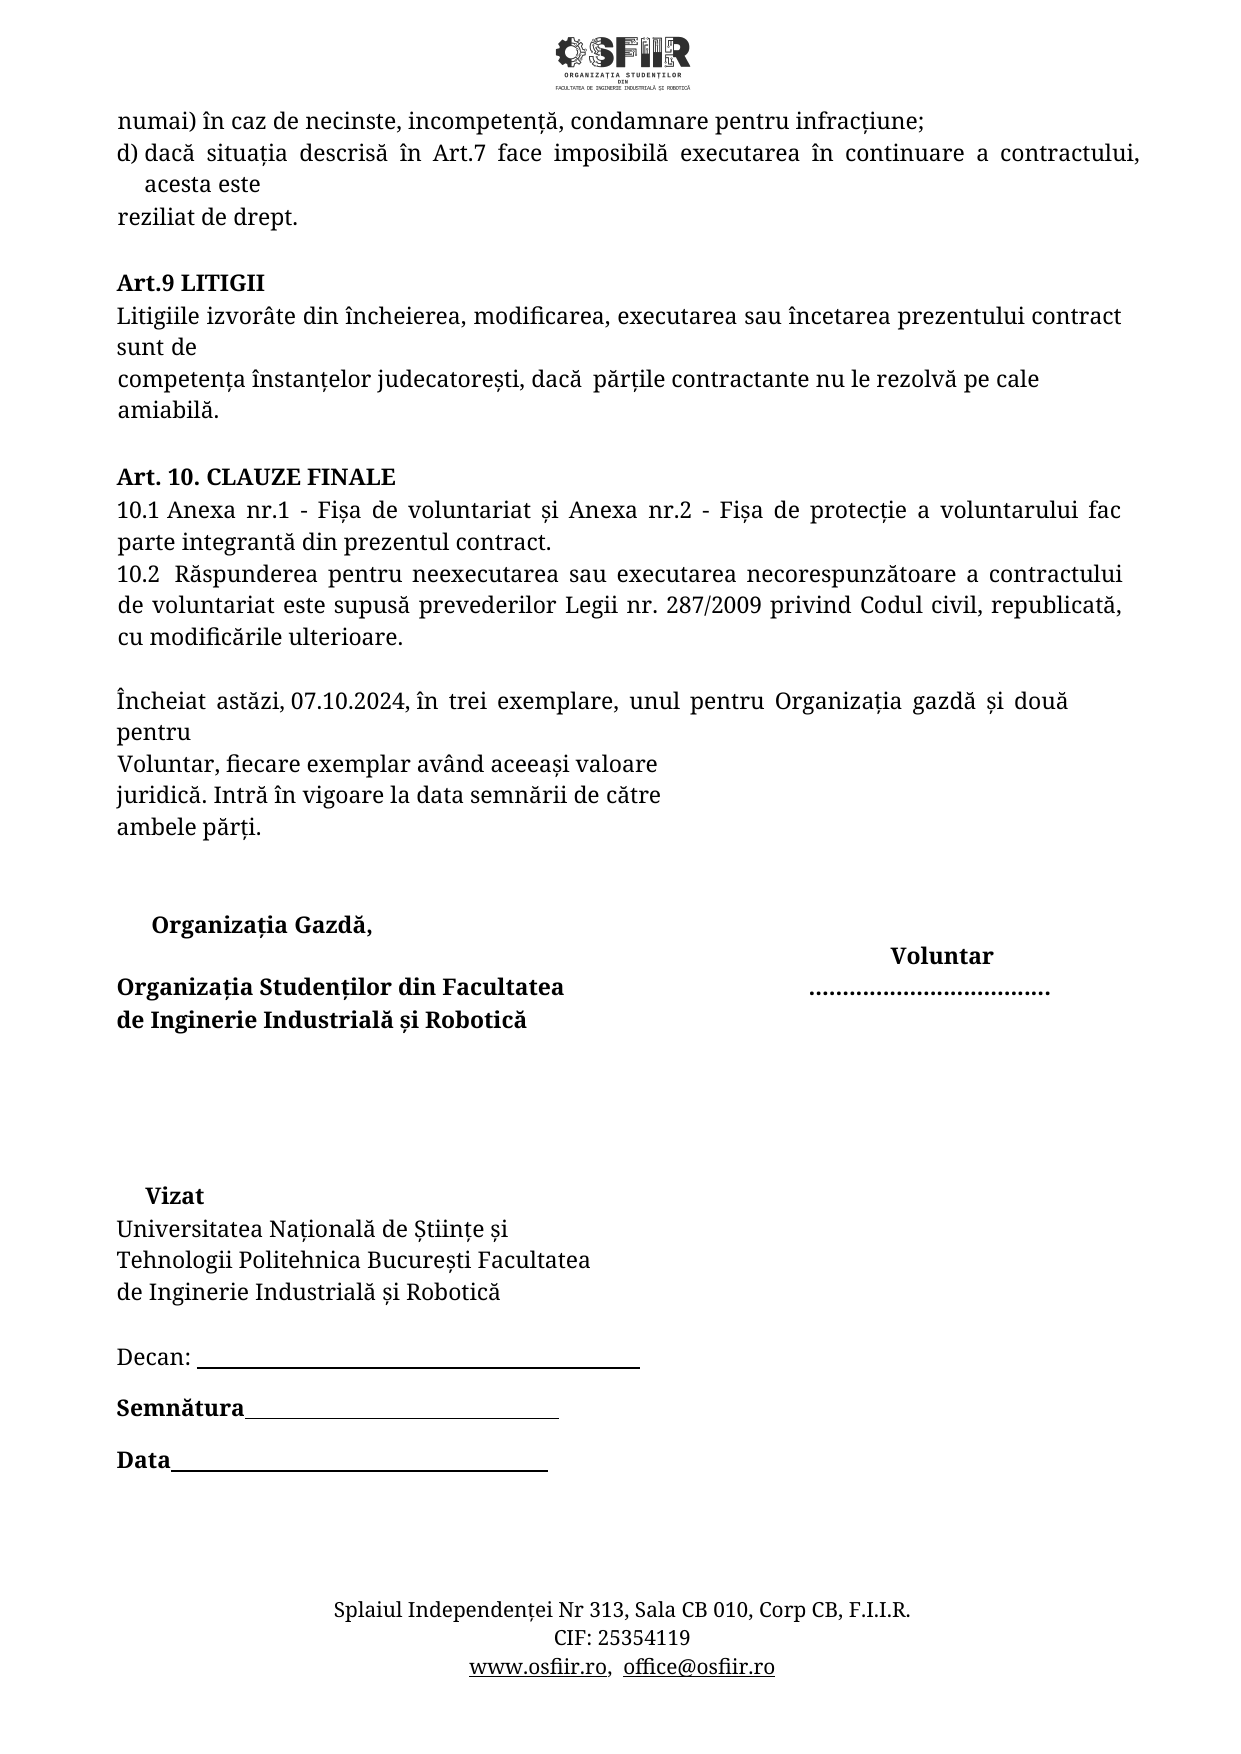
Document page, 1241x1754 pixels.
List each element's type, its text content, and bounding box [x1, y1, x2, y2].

text Organizația Studenților din Facultatea .................................... [116, 971, 1140, 1002]
subtitle Art.9 LITIGII [116, 267, 1140, 298]
text Voluntar, fiecare exemplar având aceeaşi valoare juridică. Intră în vigoare la data semnării de către ambele părţi. [116, 748, 702, 842]
text Încheiat astăzi, 07.10.2024, în trei exemplare, unul pentru Organizaţia gazdă şi două pentru [116, 685, 1140, 747]
text Litigiile izvorâte din încheierea, modificarea, executarea sau încetarea prezentului contract sunt de [116, 300, 1140, 362]
picture [525, 7, 721, 105]
text Universitatea Națională de Științe și Tehnologii Politehnica București Facultatea de Inginerie Industrială și Robotică [116, 1213, 616, 1307]
list Răspunderea pentru neexecutarea sau executarea necorespunzătoare a contractului de voluntariat este supusă prevederilor Legii nr. 287/2009 privind Codul civil, republicată, cu modificările ulterioare. [116, 558, 1123, 652]
subtitle Organizaţia Gazdă, [151, 909, 1140, 940]
text Data [116, 1444, 1140, 1475]
text reziliat de drept. [117, 200, 1140, 232]
text competenţa înstanţelor judecatoreşti, dacă părţile contractante nu le rezolvă pe cale amiabilă. [117, 363, 1140, 426]
list Anexa nr.1 - Fişa de voluntariat şi Anexa nr.2 - Fişa de protecţie a voluntarului fac parte integrantă din prezentul contract. [116, 494, 1123, 557]
list dacă situaţia descrisă în Art.7 face imposibilă executarea în continuare a contractului, acesta este [116, 137, 1140, 200]
subtitle Art. 10. CLAUZE FINALE [116, 461, 1140, 492]
subtitle de Inginerie Industrială și Robotică [116, 1004, 1140, 1036]
text Vizat [145, 1180, 1140, 1211]
text Decan: [116, 1340, 1140, 1372]
subtitle Voluntar [151, 940, 1140, 971]
subtitle Semnătura [116, 1392, 1140, 1423]
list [116, 105, 1123, 136]
